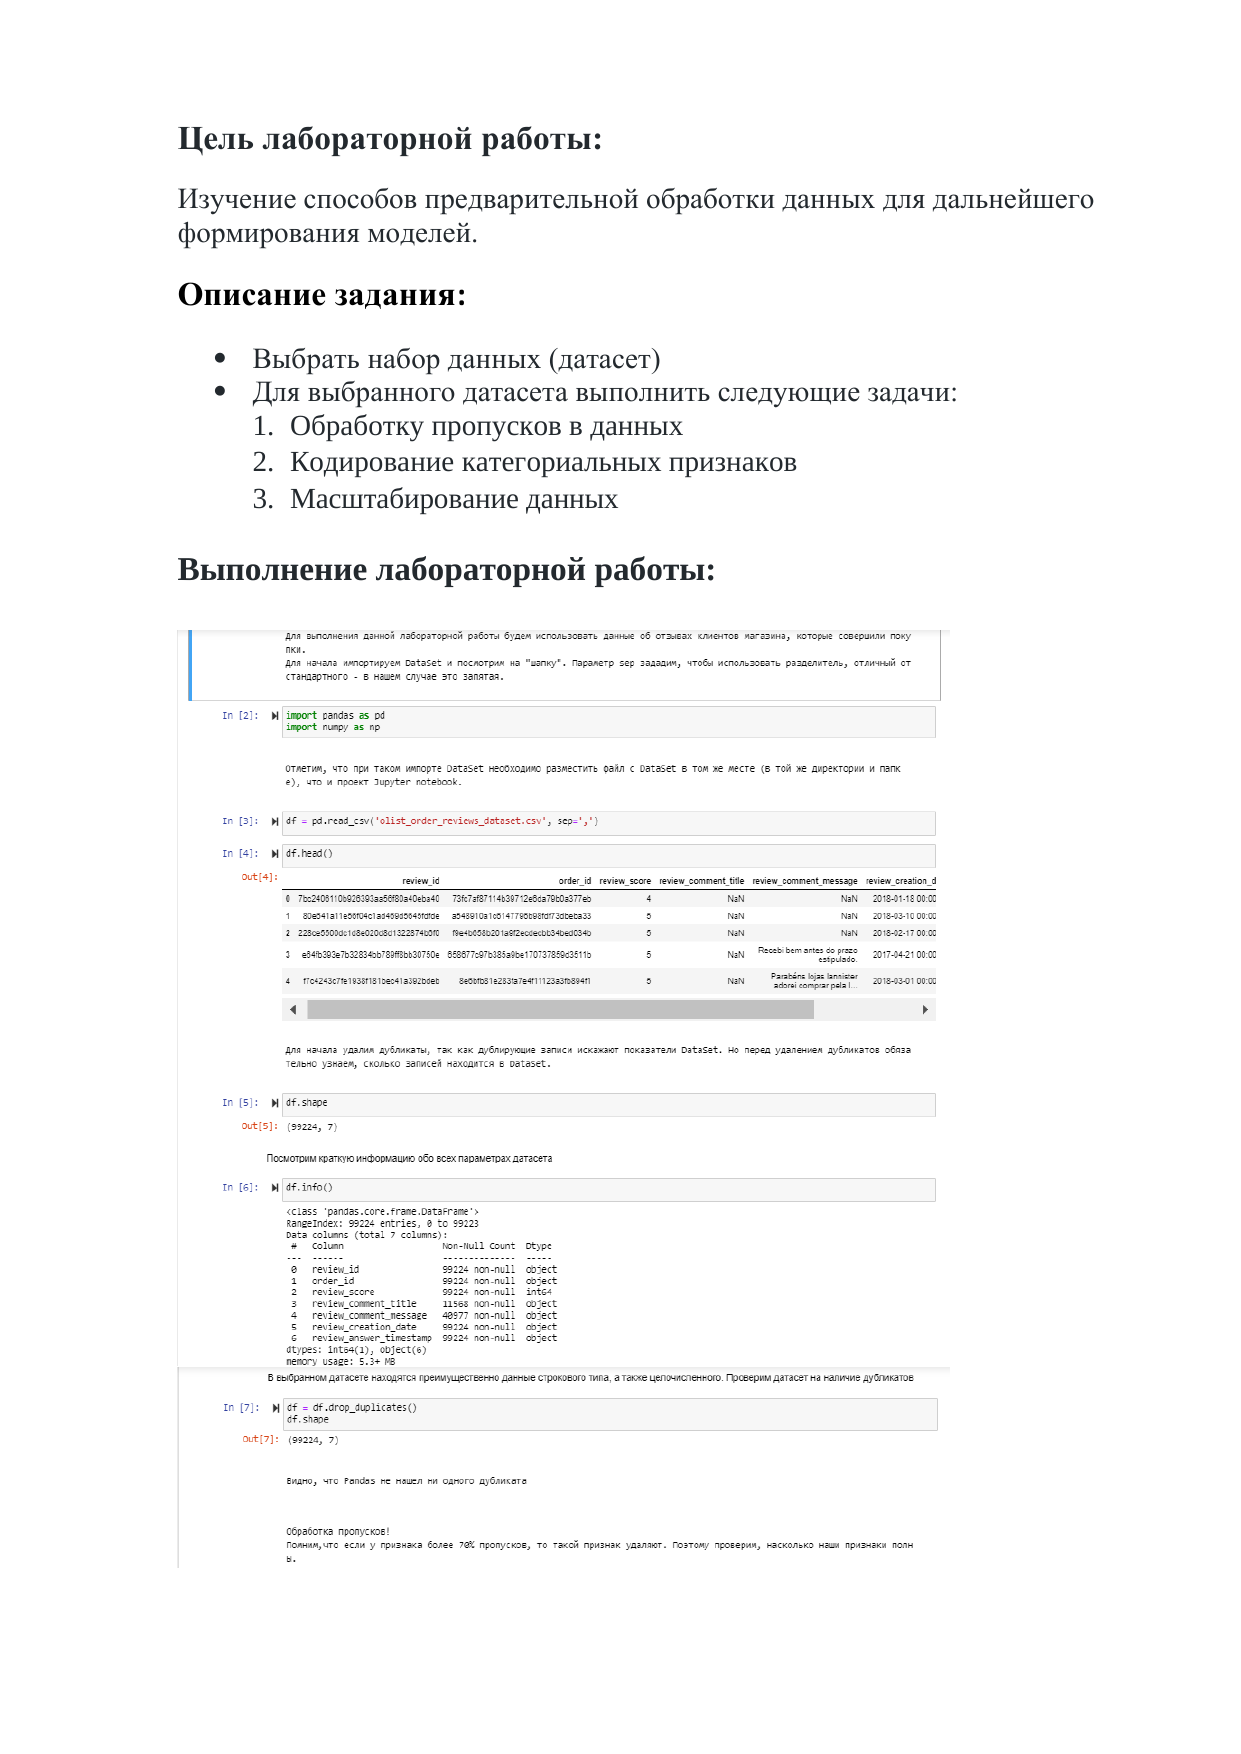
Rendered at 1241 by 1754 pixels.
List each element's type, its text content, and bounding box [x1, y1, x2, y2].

list Масштабирование данных [252, 481, 1154, 515]
list Обработку пропусков в данных [252, 408, 940, 441]
text Изучение способов предварительной обработки данных для дальнейшего формирования моделей. [177, 181, 1154, 248]
list Кодирование категориальных признаков [252, 444, 940, 478]
list Выбрать набор данных (датасет) [215, 341, 1154, 374]
list Для выбранного датасета выполнить следующие задачи: [215, 374, 1142, 408]
text Выполнение лабораторной работы: [177, 549, 1154, 588]
picture [177, 627, 950, 1568]
text Описание задания: [177, 273, 1154, 314]
text Цель лабораторной работы: [177, 118, 1154, 157]
